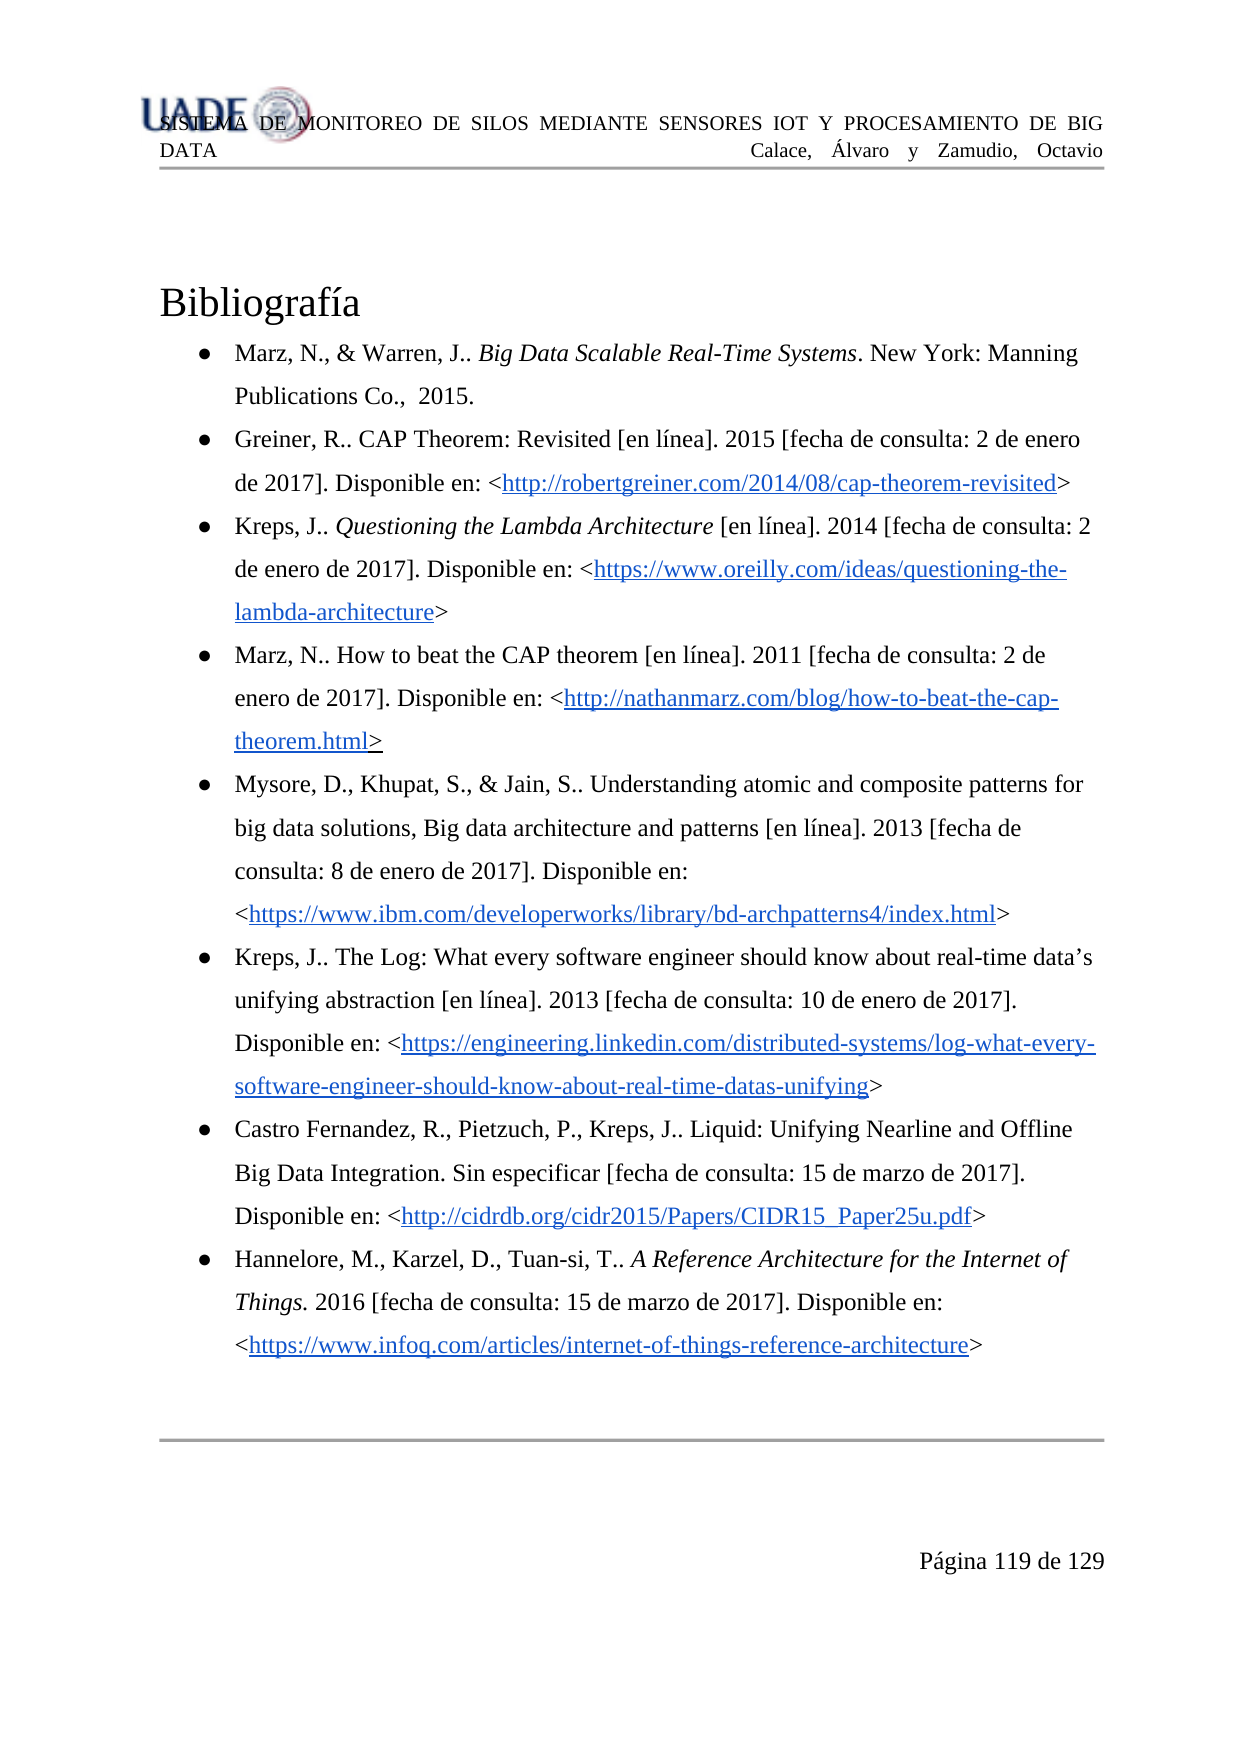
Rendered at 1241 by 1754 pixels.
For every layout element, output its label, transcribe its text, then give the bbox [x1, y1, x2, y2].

list Greiner, R.. CAP Theorem: Revisited [en línea]. 2015 [fecha de consulta: 2 de enero de 2017]. Disponible en: <http://robertgreiner.com/2014/08/cap-theorem-revisited> [197, 424, 1104, 496]
list Marz, N.. How to beat the CAP theorem [en línea]. 2011 [fecha de consulta: 2 de enero de 2017]. Disponible en: <http://nathanmarz.com/blog/how-to-beat-the-cap-theorem.html> [197, 640, 1104, 755]
list Kreps, J.. The Log: What every software engineer should know about real-time data’s unifying abstraction [en línea]. 2013 [fecha de consulta: 10 de enero de 2017]. Disponible en: <https://engineering.linkedin.com/distributed-systems/log-what-every-software-engineer-should-know-about-real-time-datas-unifying> [197, 942, 1104, 1100]
list Marz, N., & Warren, J.. Big Data Scalable Real-Time Systems. New York: Manning Publications Co., 2015. [197, 338, 1104, 410]
list Castro Fernandez, R., Pietzuch, P., Kreps, J.. Liquid: Unifying Nearline and Offline Big Data Integration. Sin especificar [fecha de consulta: 15 de marzo de 2017]. Disponible en: <http://cidrdb.org/cidr2015/Papers/CIDR15_Paper25u.pdf> [197, 1114, 1104, 1229]
subtitle Bibliografía [159, 278, 1104, 326]
picture [140, 86, 314, 146]
list Hannelore, M., Karzel, D., Tuan-si, T.. A Reference Architecture for the Internet of Things. 2016 [fecha de consulta: 15 de marzo de 2017]. Disponible en: <https://www.infoq.com/articles/internet-of-things-reference-architecture> [197, 1244, 1104, 1359]
list Kreps, J.. Questioning the Lambda Architecture [en línea]. 2014 [fecha de consulta: 2 de enero de 2017]. Disponible en: <https://www.oreilly.com/ideas/questioning-the-lambda-architecture> [197, 511, 1104, 626]
list Mysore, D., Khupat, S., & Jain, S.. Understanding atomic and composite patterns for big data solutions, Big data architecture and patterns [en línea]. 2013 [fecha de consulta: 8 de enero de 2017]. Disponible en: <https://www.ibm.com/developerworks/library/bd-archpatterns4/index.html> [197, 769, 1104, 928]
